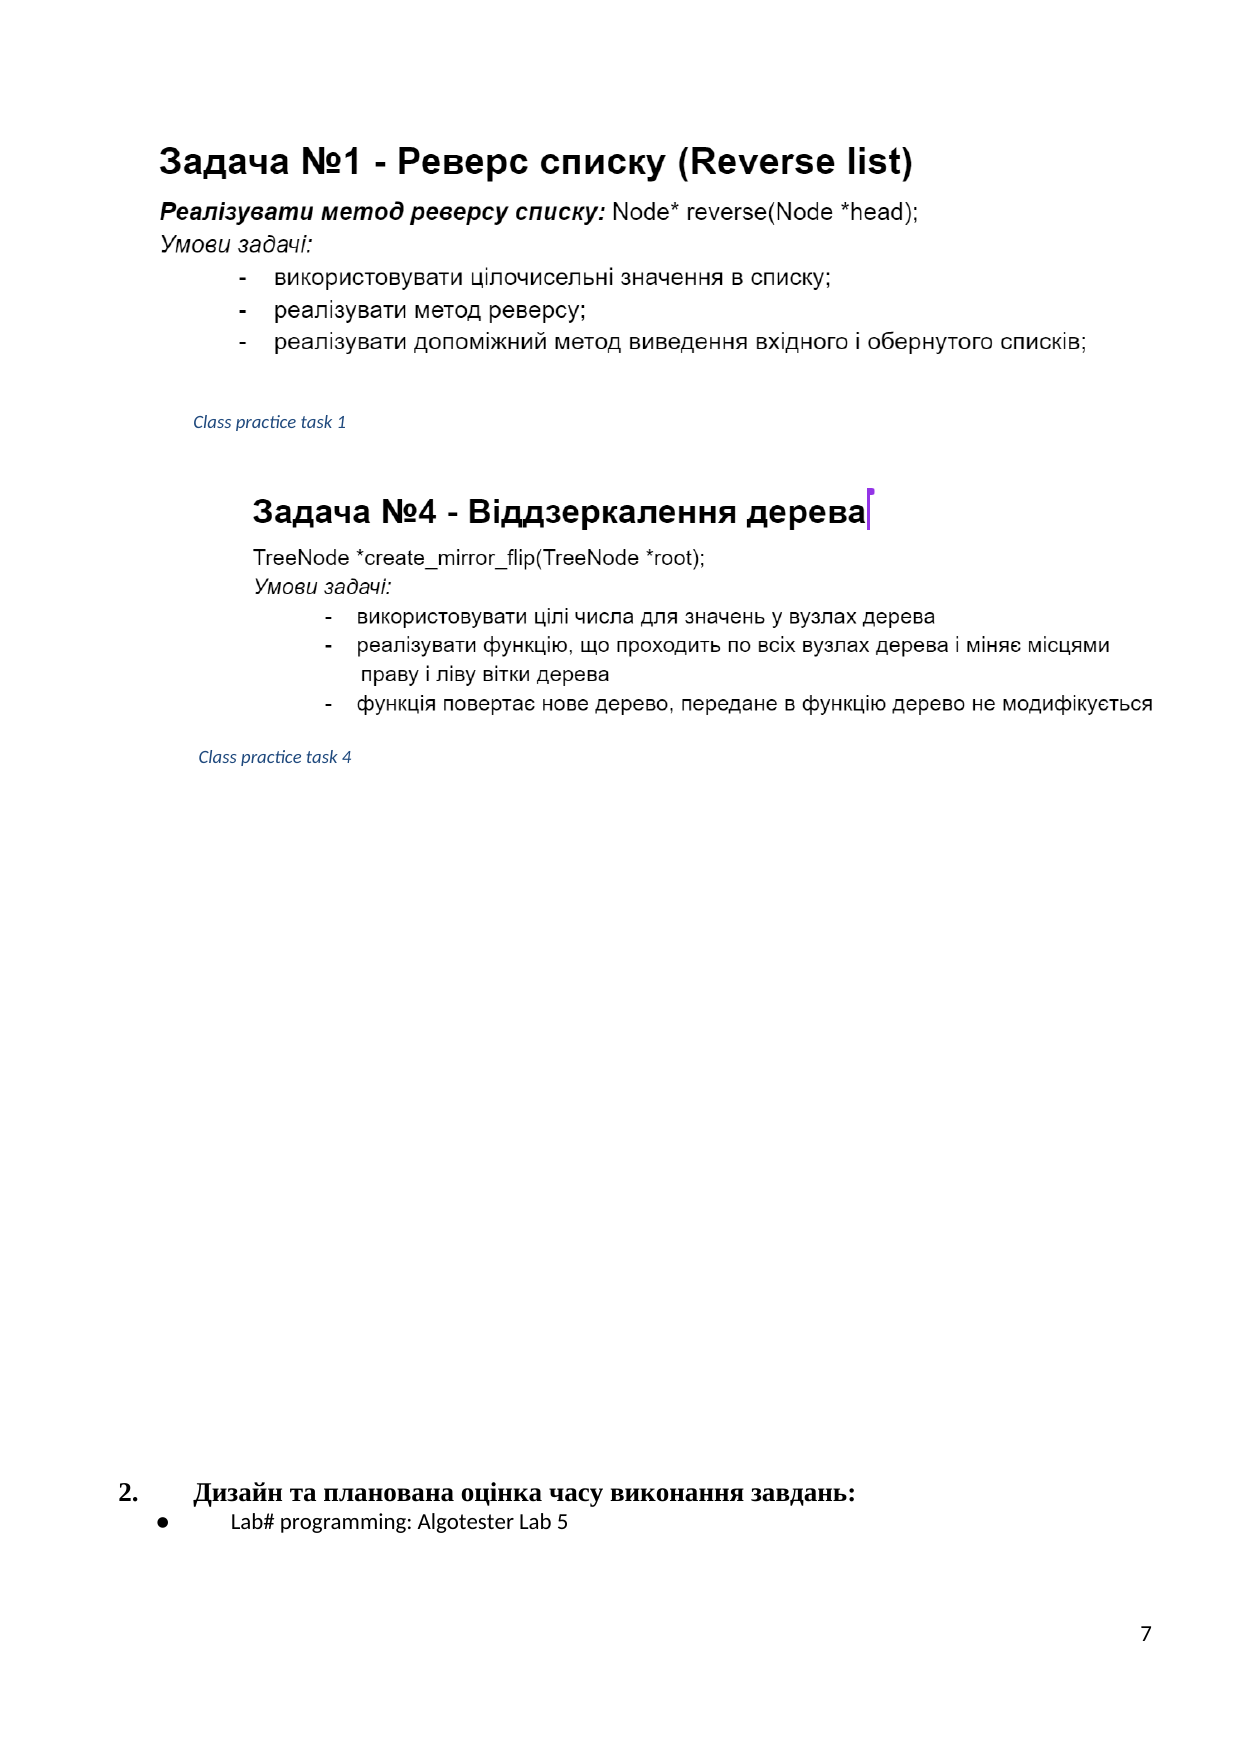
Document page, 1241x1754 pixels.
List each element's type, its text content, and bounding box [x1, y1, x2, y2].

text Class practice task 4 [118, 745, 1152, 768]
subtitle 2. Дизайн та планована оцінка часу виконання завдань: [118, 1476, 1152, 1507]
picture [118, 126, 1152, 394]
text Class practice task 1 [118, 410, 1152, 433]
list Lab# programming: Algotester Lab 5 [156, 1507, 1152, 1535]
picture [230, 453, 1241, 729]
